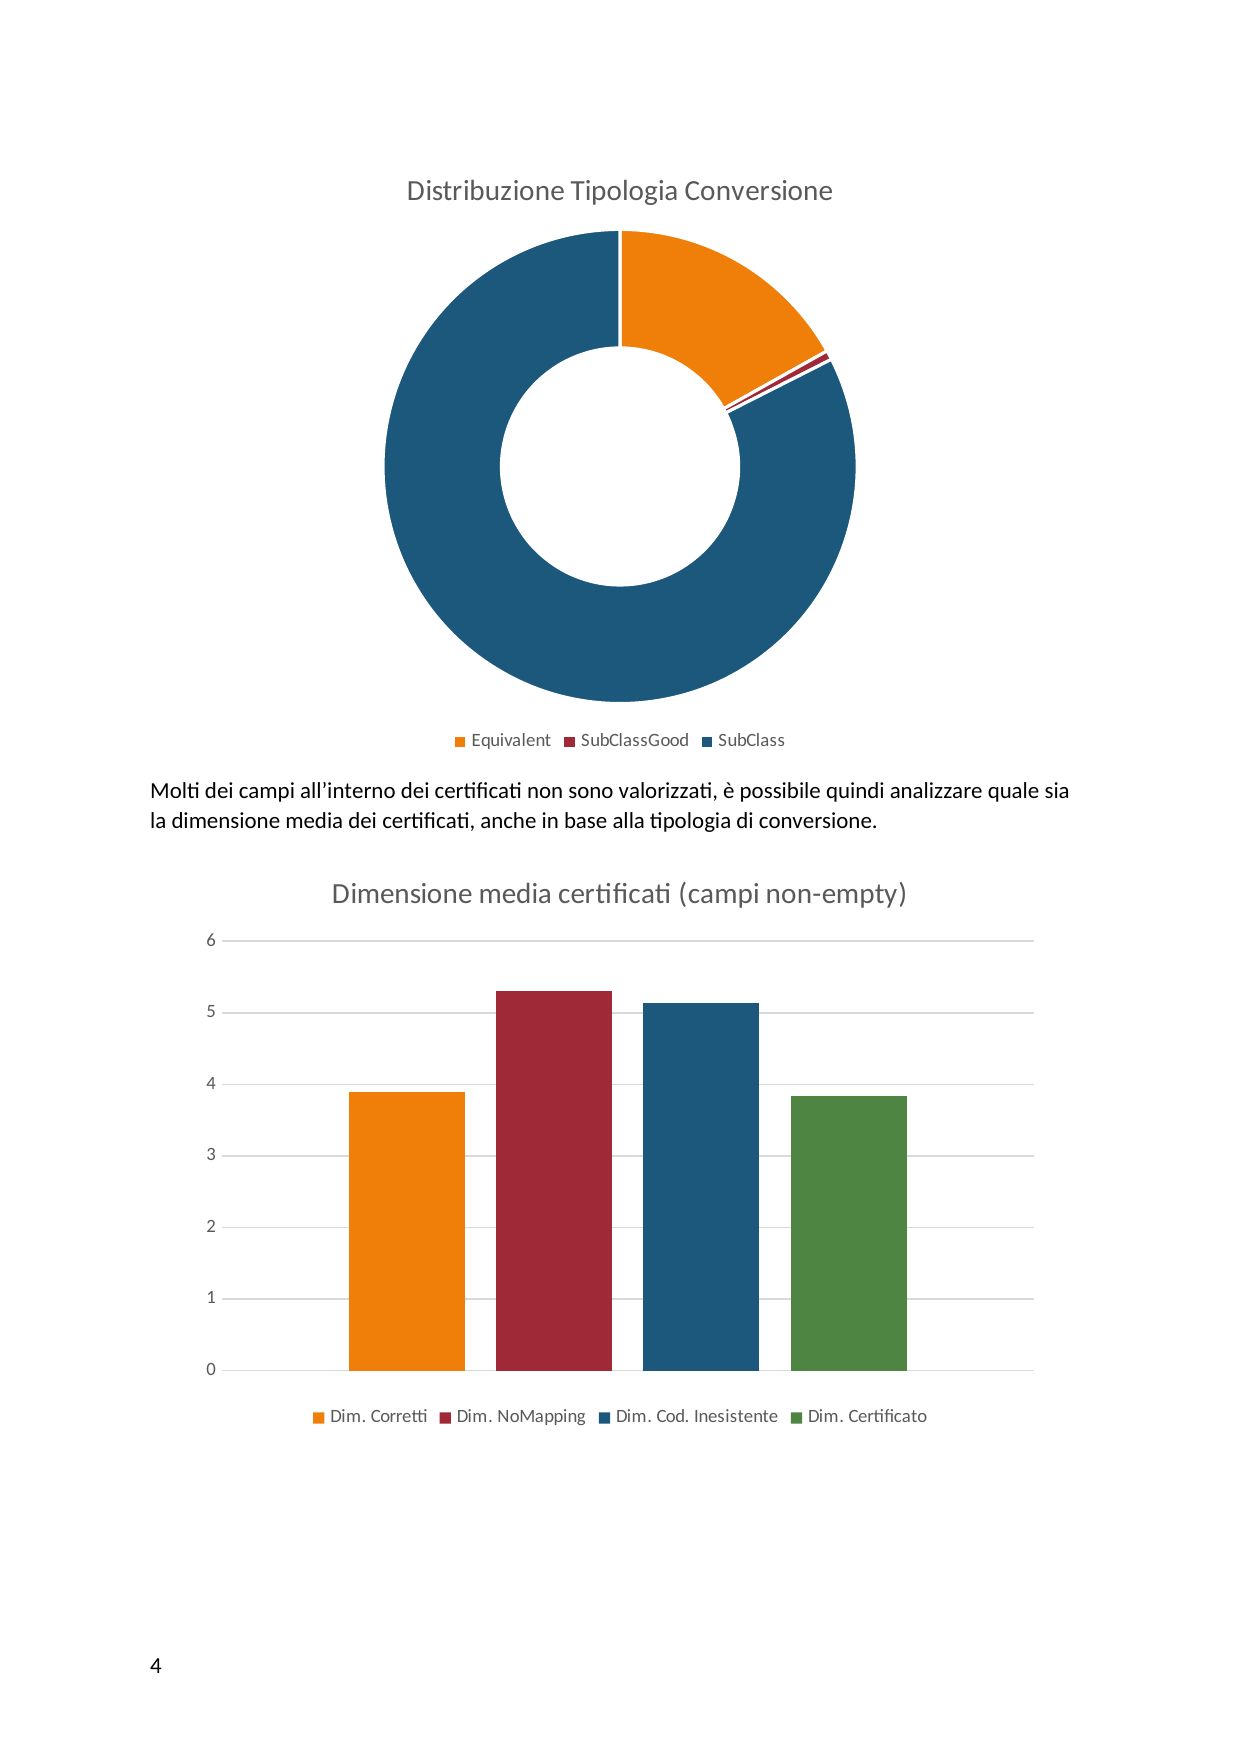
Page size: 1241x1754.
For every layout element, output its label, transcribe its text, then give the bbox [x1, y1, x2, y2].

text Molti dei campi all’interno dei certificati non sono valorizzati, è possibile quindi analizzare quale sia la dimensione media dei certificati, anche in base alla tipologia di conversione. [150, 776, 1090, 834]
